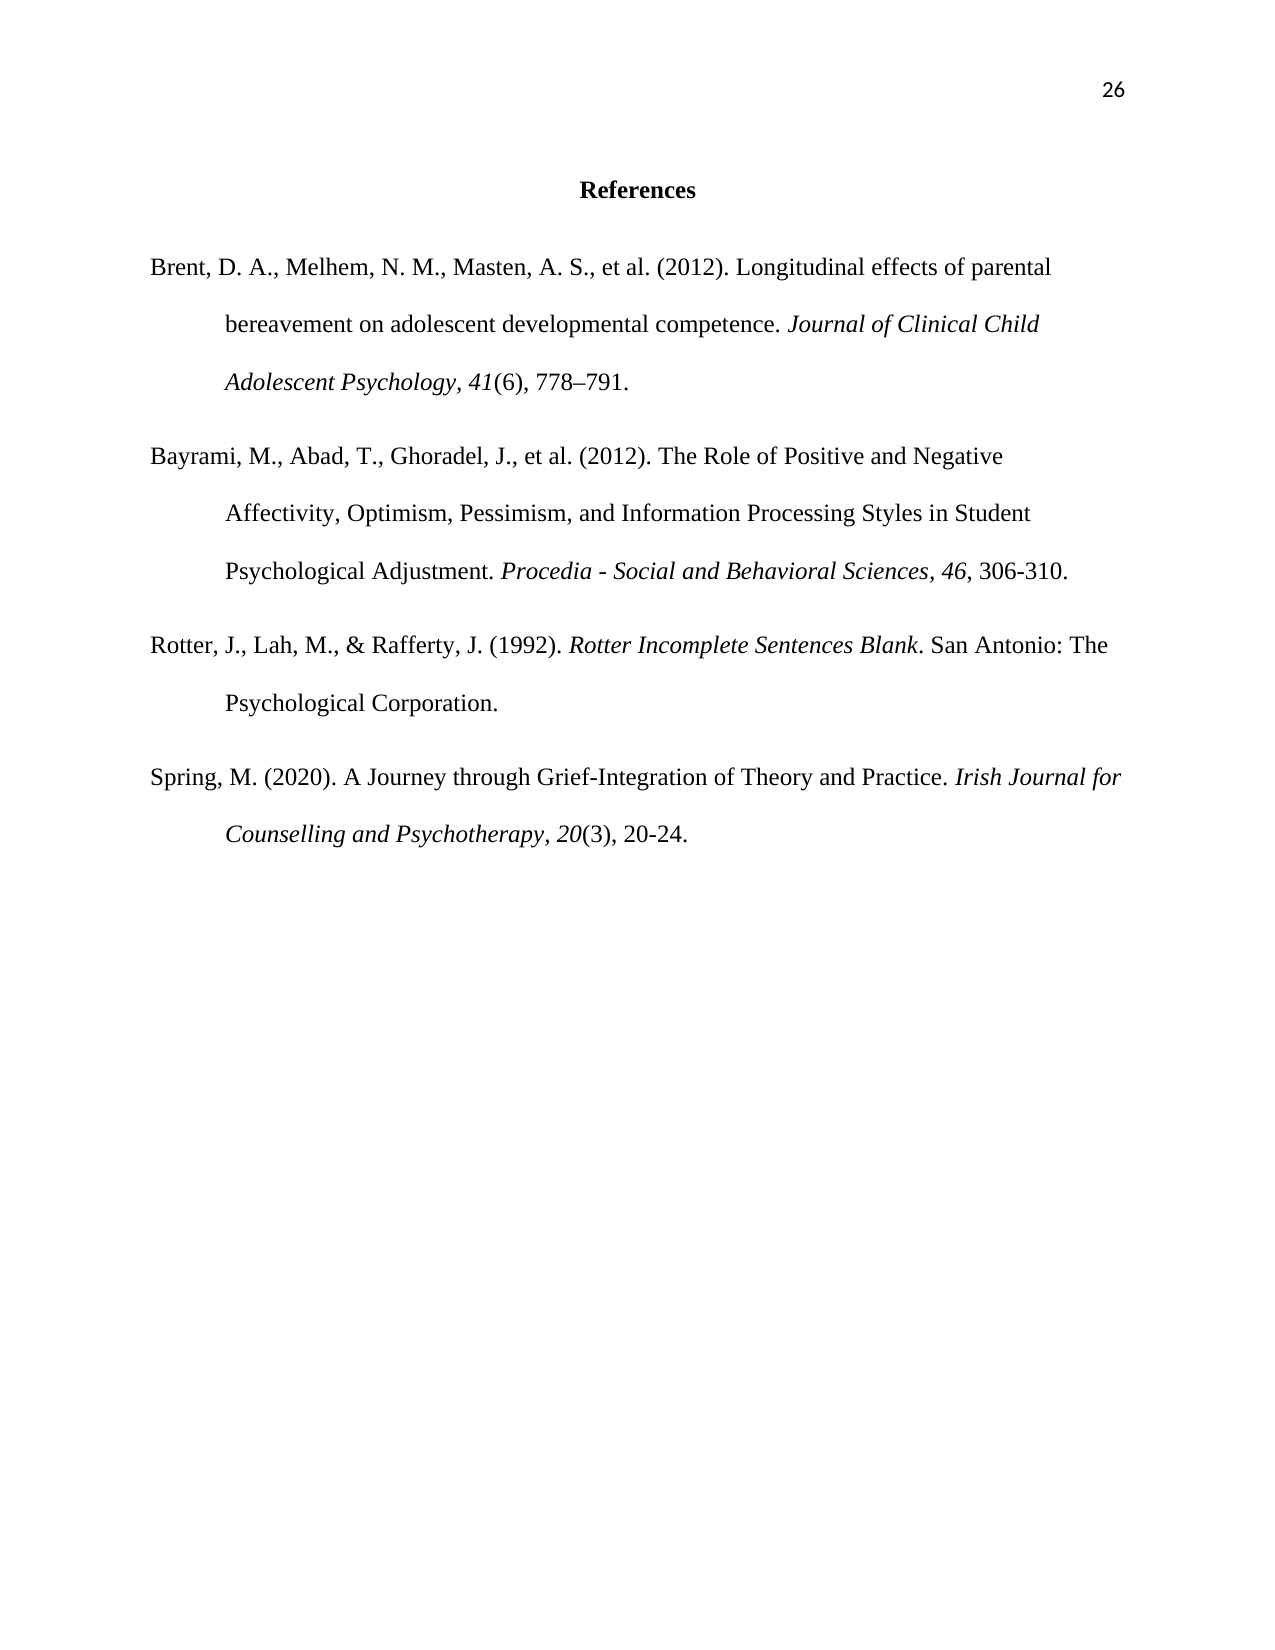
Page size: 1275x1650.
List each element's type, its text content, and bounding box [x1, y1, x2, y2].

text Spring, M. (2020). A Journey through Grief-Integration of Theory and Practice. Irish Journal for Counselling and Psychotherapy, 20(3), 20-24. [150, 762, 1125, 848]
subtitle References [150, 175, 1125, 204]
text Rotter, J., Lah, M., & Rafferty, J. (1992). Rotter Incomplete Sentences Blank. San Antonio: The Psychological Corporation. [150, 630, 1125, 716]
text Bayrami, M., Abad, T., Ghoradel, J., et al. (2012). The Role of Positive and Negative Affectivity, Optimism, Pessimism, and Information Processing Styles in Student Psychological Adjustment. Procedia - Social and Behavioral Sciences, 46, 306-310. [150, 441, 1125, 585]
text Brent, D. A., Melhem, N. M., Masten, A. S., et al. (2012). Longitudinal effects of parental bereavement on adolescent developmental competence. Journal of Clinical Child Adolescent Psychology, 41(6), 778–791. [150, 252, 1125, 396]
